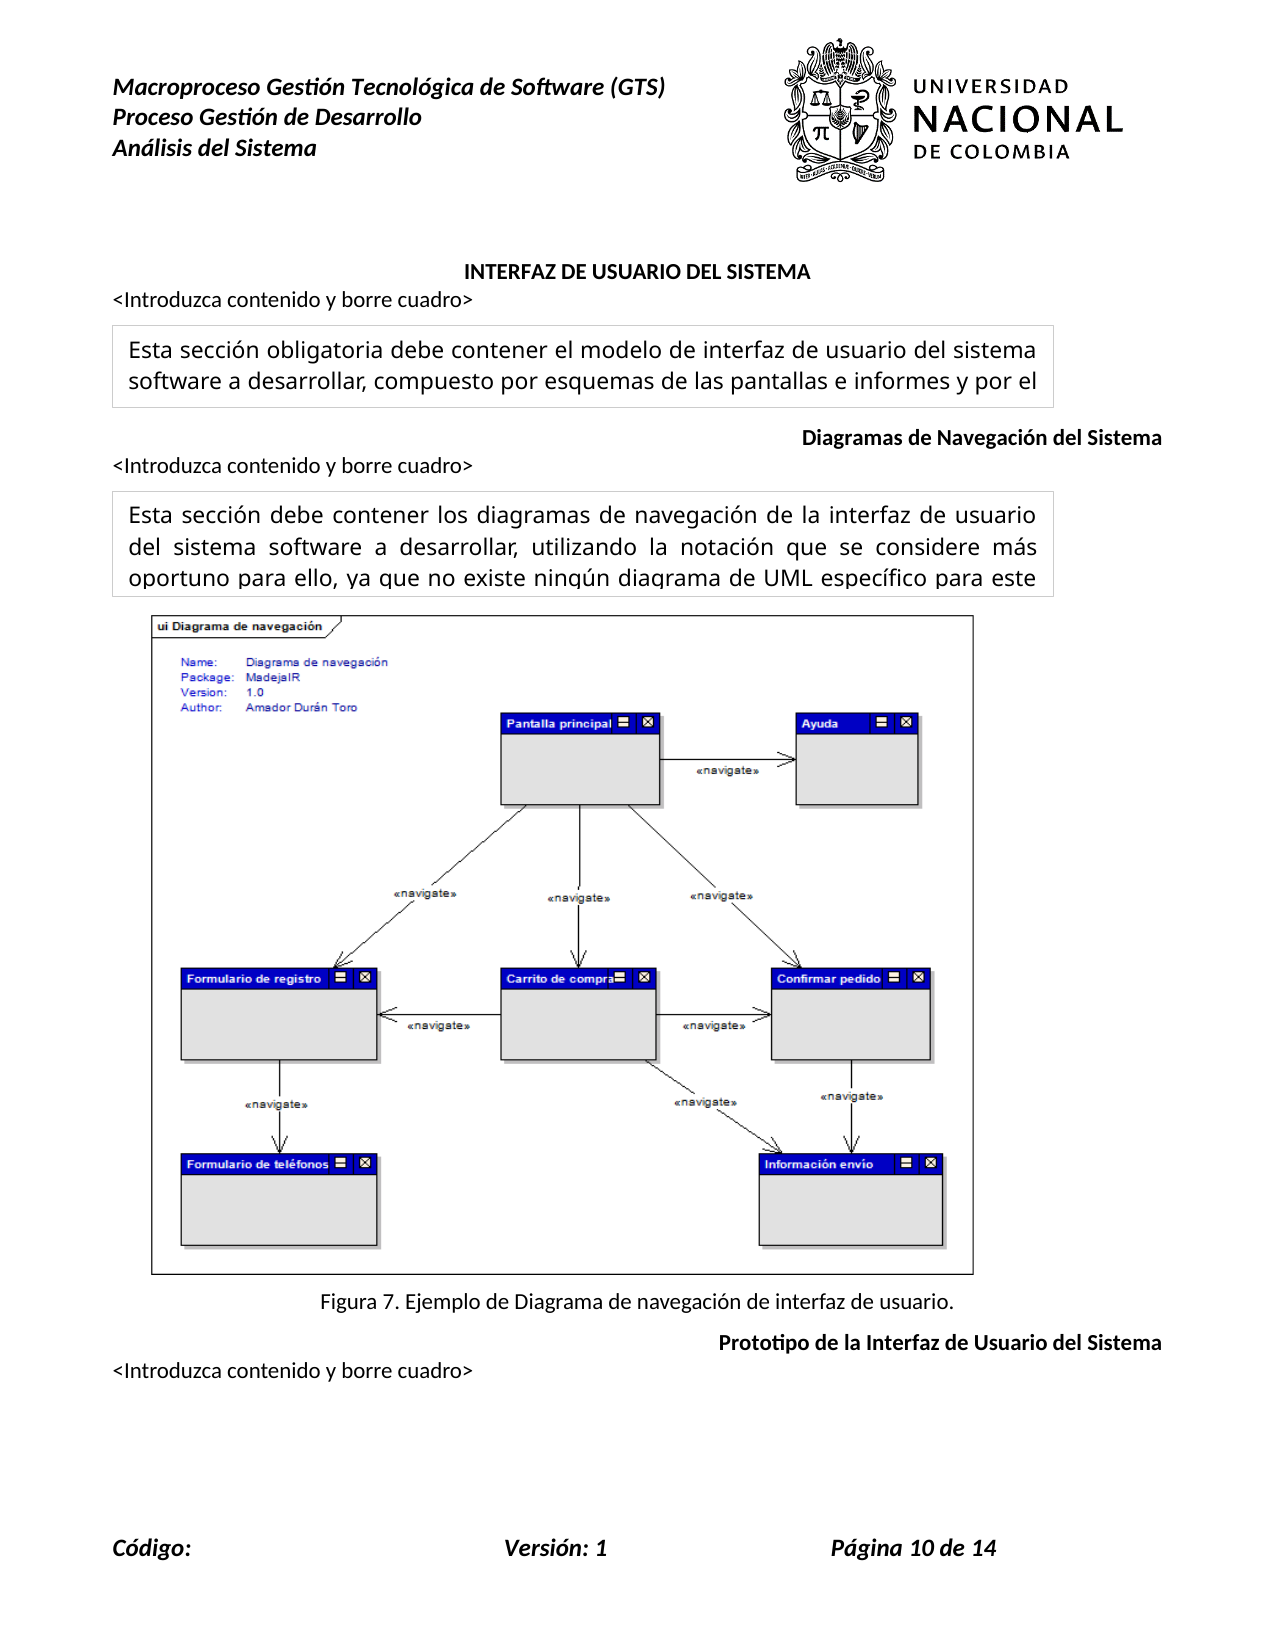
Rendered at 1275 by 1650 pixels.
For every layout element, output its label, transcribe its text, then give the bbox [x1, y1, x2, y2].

text <Introduzca contenido y borre cuadro> [112, 451, 1162, 479]
text <Introduzca contenido y borre cuadro> [112, 1356, 1162, 1384]
subtitle Diagramas de Navegación del Sistema [112, 423, 1162, 451]
picture [150, 614, 974, 1275]
subtitle INTERFAZ DE USUARIO DEL SISTEMA [112, 257, 1162, 285]
subtitle Prototipo de la Interfaz de Usuario del Sistema [112, 1328, 1162, 1356]
picture [748, 2, 1158, 218]
text <Introduzca contenido y borre cuadro> [112, 285, 1162, 313]
